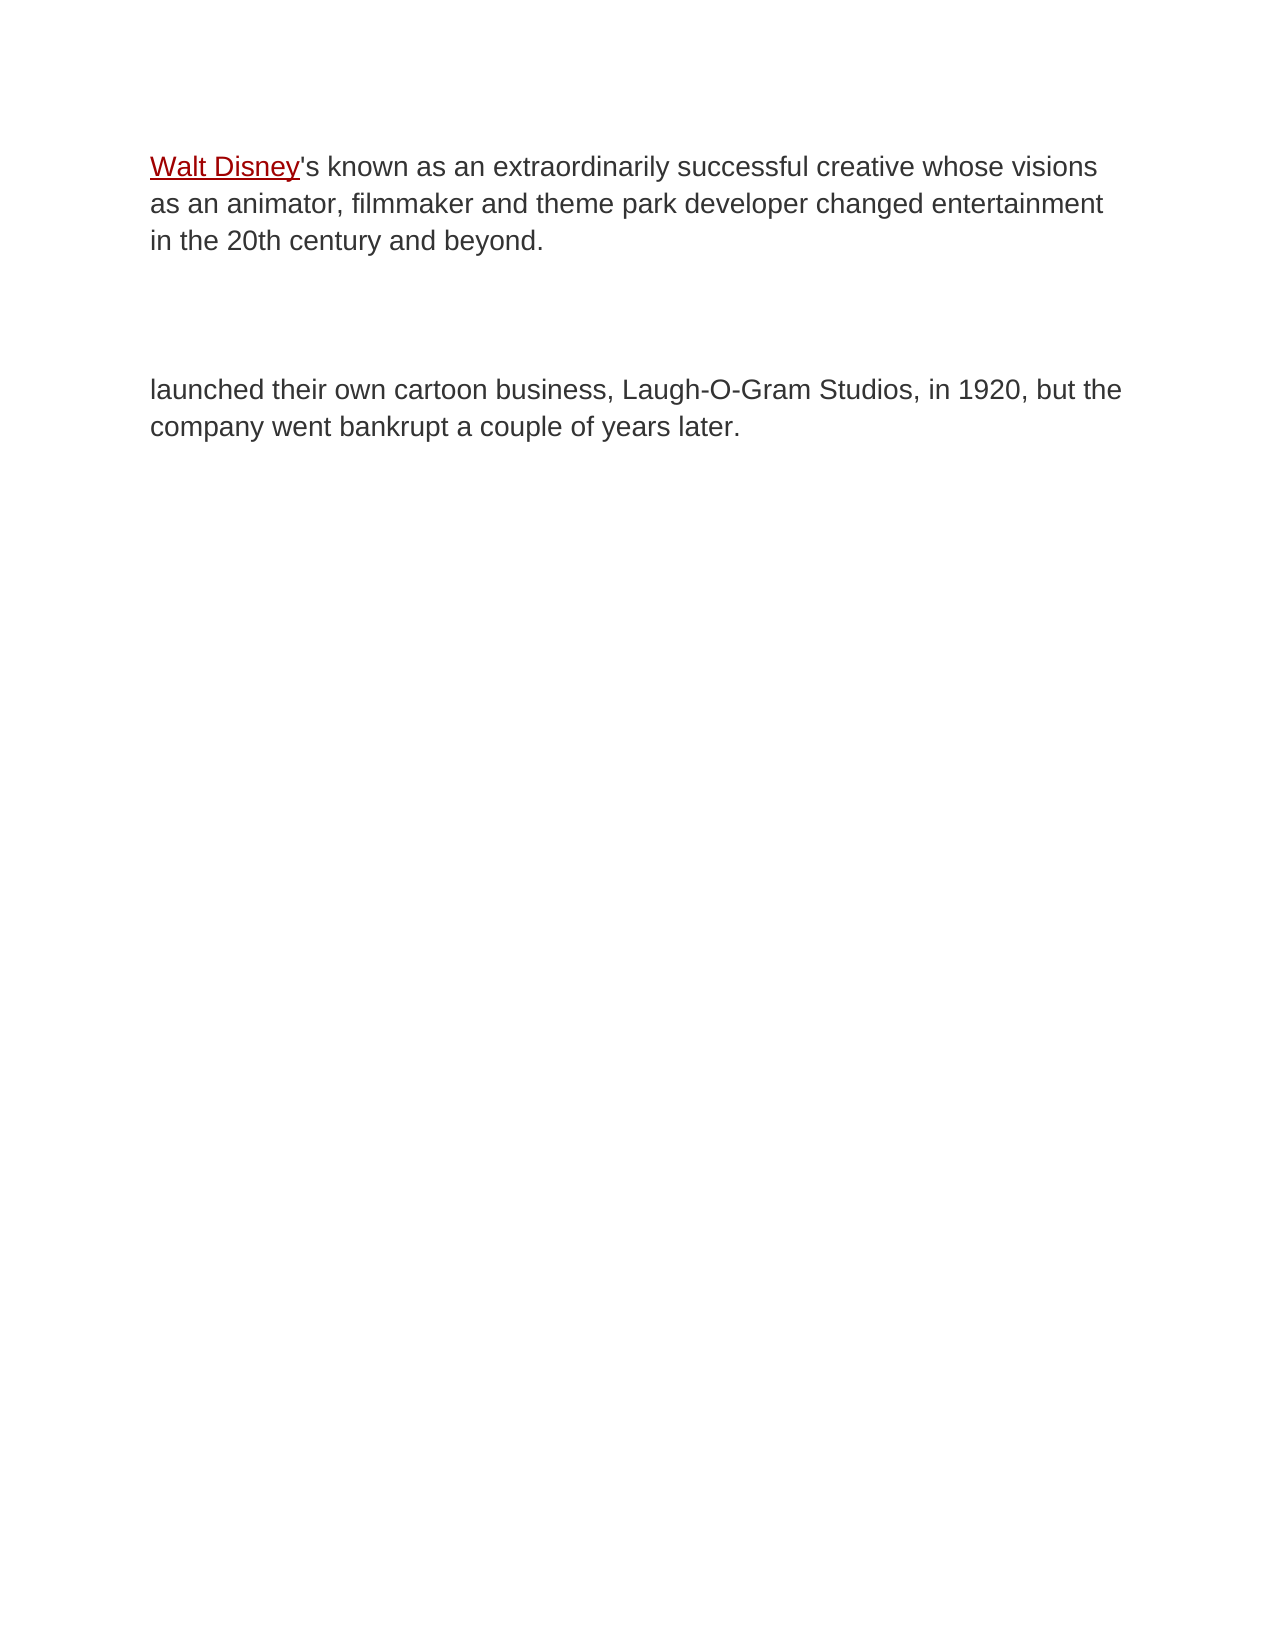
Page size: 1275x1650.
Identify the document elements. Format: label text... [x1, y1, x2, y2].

text Walt Disney's known as an extraordinarily successful creative whose visions as an animator, filmmaker and theme park developer changed entertainment in the 20th century and beyond. [150, 150, 1125, 257]
text launched their own cartoon business, Laugh-O-Gram Studios, in 1920, but the company went bankrupt a couple of years later. [150, 373, 1125, 443]
